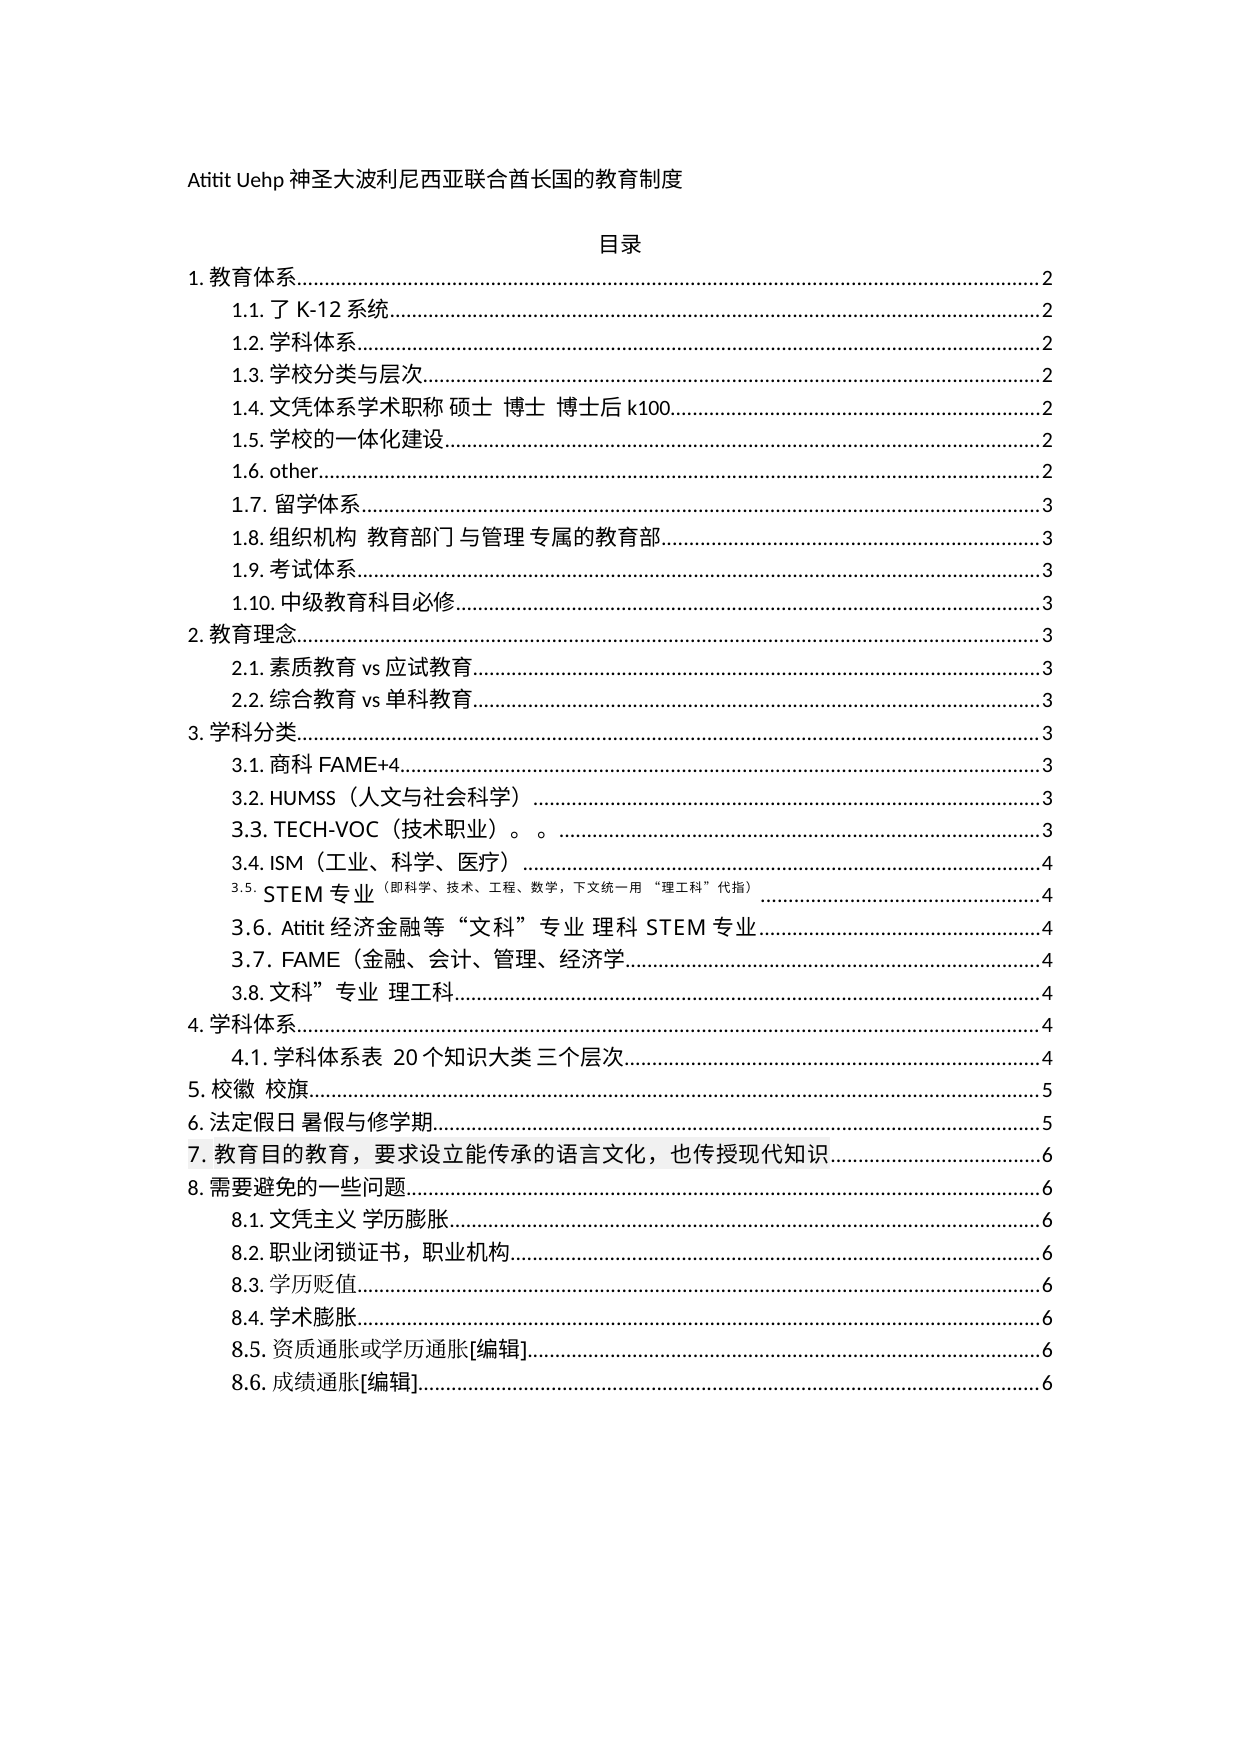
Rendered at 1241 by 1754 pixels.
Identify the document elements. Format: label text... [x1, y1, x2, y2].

text Atitit Uehp 神圣大波利尼西亚联合酋长国的教育制度 [187, 162, 1053, 194]
